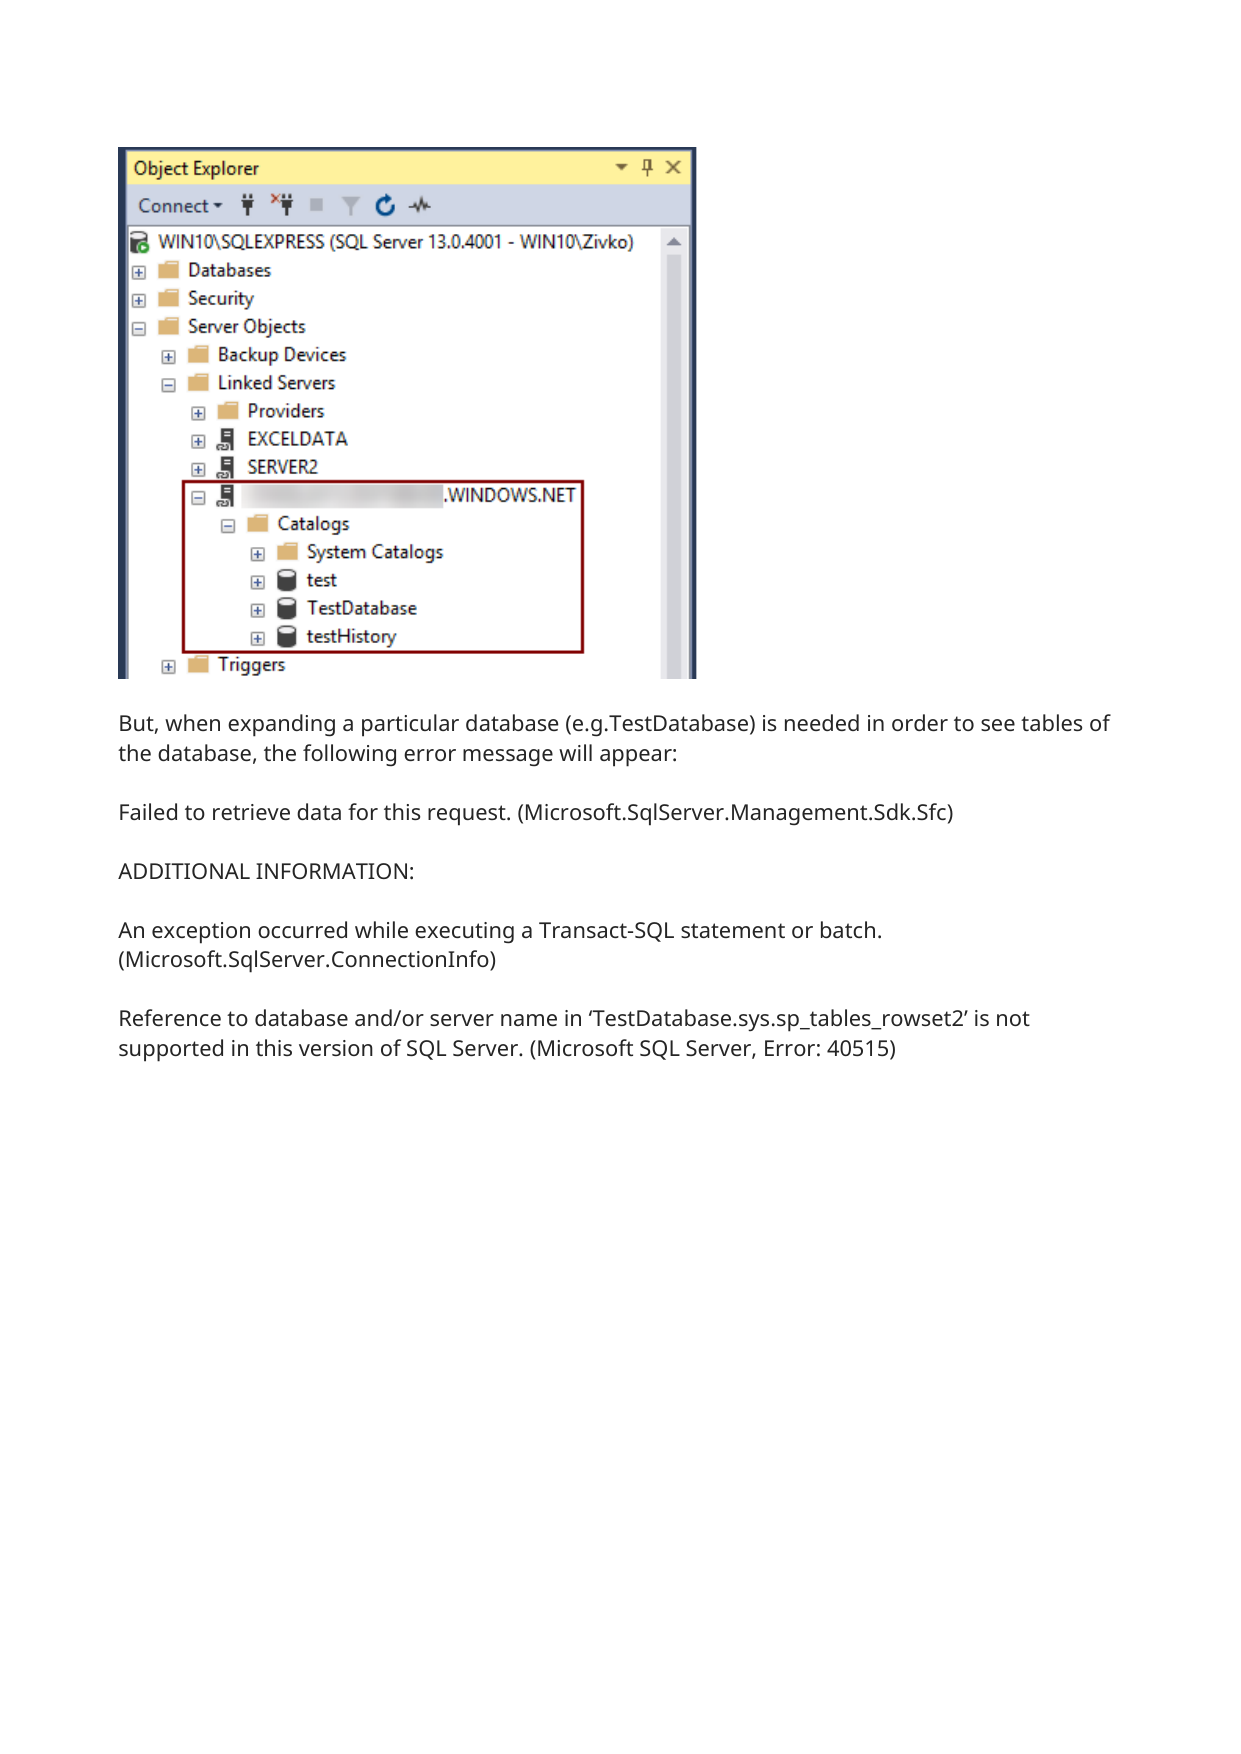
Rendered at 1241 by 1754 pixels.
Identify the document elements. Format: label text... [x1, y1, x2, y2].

text Failed to retrieve data for this request. (Microsoft.SqlServer.Management.Sdk.Sfc) [118, 797, 1122, 827]
text An exception occurred while executing a Transact-SQL statement or batch. (Microsoft.SqlServer.ConnectionInfo) [118, 915, 1122, 974]
text ADDITIONAL INFORMATION: [118, 856, 1122, 886]
text But, when expanding a particular database (e.g.TestDatabase) is needed in order to see tables of the database, the following error message will appear: [118, 708, 1122, 768]
picture [118, 147, 697, 679]
text Reference to database and/or server name in ‘TestDatabase.sys.sp_tables_rowset2’ is not supported in this version of SQL Server. (Microsoft SQL Server, Error: 40515) [118, 1003, 1122, 1063]
